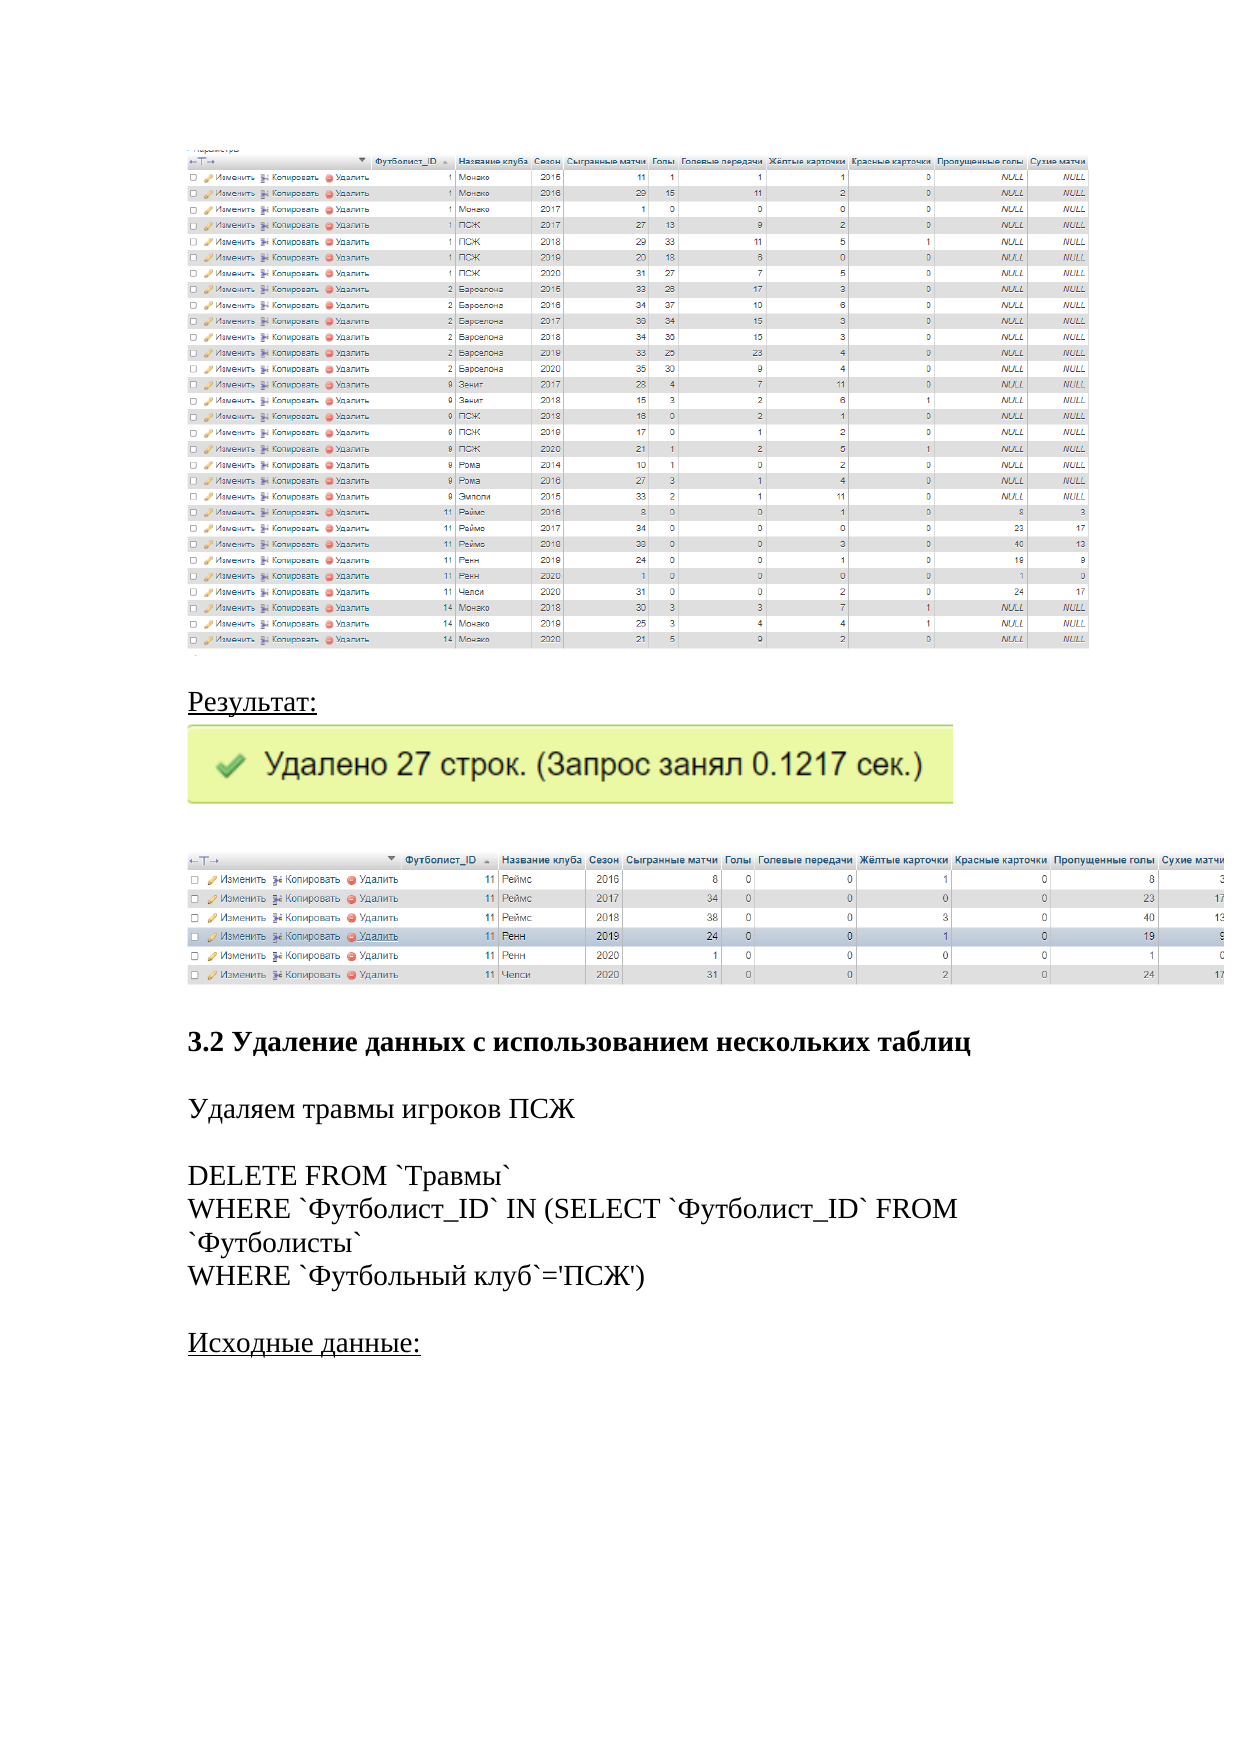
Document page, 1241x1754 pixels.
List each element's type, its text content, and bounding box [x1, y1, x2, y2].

list 3.2 Удаление данных с использованием нескольких таблиц [187, 1024, 1053, 1057]
list WHERE `Футбольный клуб`='ПСЖ') [187, 1258, 1053, 1292]
picture [187, 851, 1224, 991]
picture [187, 150, 1096, 656]
list Удаляем травмы игроков ПСЖ [187, 1091, 1053, 1124]
list WHERE `Футболист_ID` IN (SELECT `Футболист_ID` FROM `Футболисты` [187, 1191, 1053, 1258]
list DELETE FROM `Травмы` [187, 1158, 1053, 1191]
list Исходные данные: [187, 1326, 1053, 1359]
picture [187, 717, 954, 826]
list Результат: [187, 684, 1053, 718]
